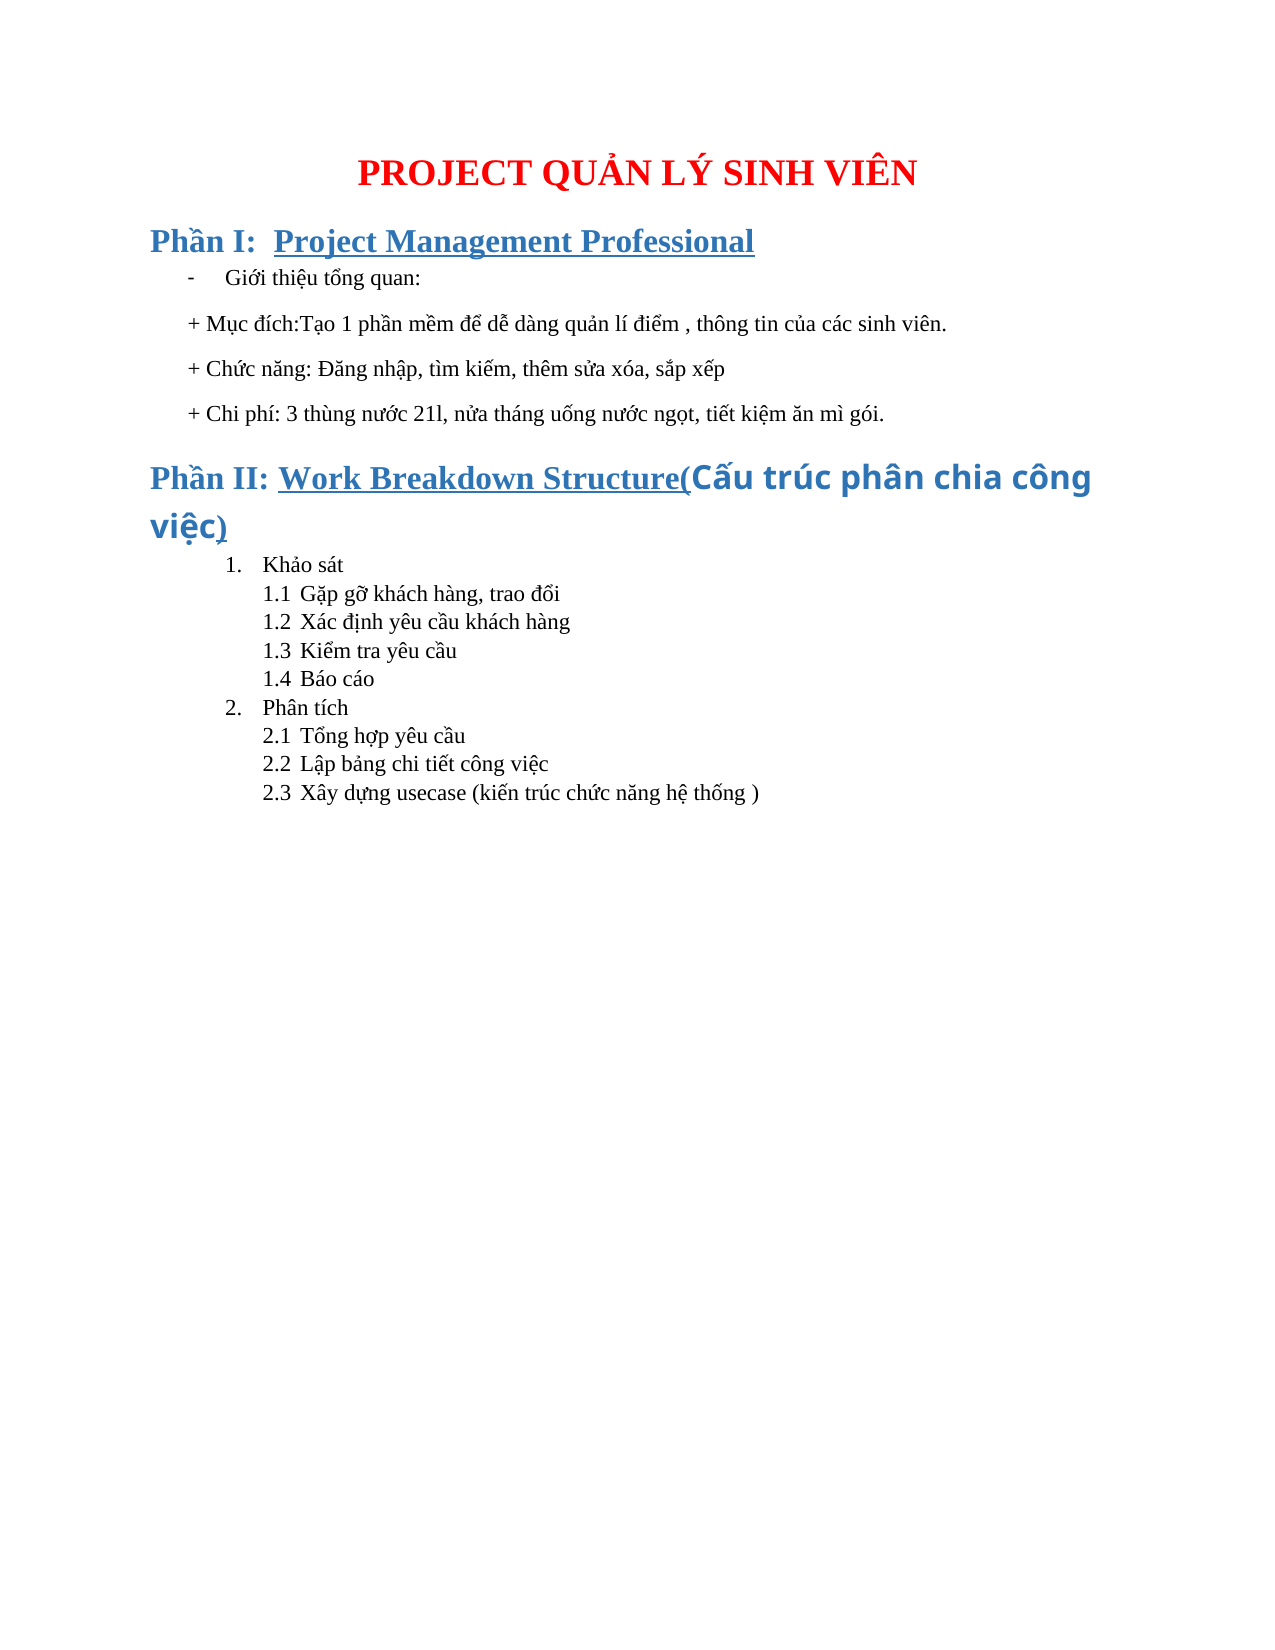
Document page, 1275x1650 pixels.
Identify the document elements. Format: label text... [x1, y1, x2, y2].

list Kiểm tra yêu cầu [262, 637, 1125, 663]
text + Chức năng: Đăng nhập, tìm kiếm, thêm sửa xóa, sắp xếp [187, 355, 1125, 381]
text PROJECT QUẢN LÝ SINH VIÊN [150, 150, 1125, 193]
list Xây dựng usecase (kiến trúc chức năng hệ thống ) [262, 779, 1125, 805]
subtitle Phần II: Work Breakdown Structure(Cấu trúc phân chia công việc) [150, 453, 1125, 548]
text + Mục đích:Tạo 1 phần mềm để dễ dàng quản lí điểm , thông tin của các sinh viên. [187, 310, 1125, 336]
list Xác định yêu cầu khách hàng [262, 608, 1125, 634]
list Khảo sát [225, 551, 1125, 578]
subtitle Phần I: Project Management Professional [150, 222, 1125, 260]
list Báo cáo [262, 665, 1125, 691]
list Giới thiệu tổng quan: [187, 263, 1125, 291]
list Phân tích [225, 693, 1125, 720]
list Lập bảng chi tiết công việc [262, 750, 1125, 777]
text + Chi phí: 3 thùng nước 21l, nửa tháng uống nước ngọt, tiết kiệm ăn mì gói. [187, 400, 1125, 426]
list Tổng hợp yêu cầu [262, 722, 1125, 748]
list Gặp gỡ khách hàng, trao đổi [262, 580, 1125, 606]
